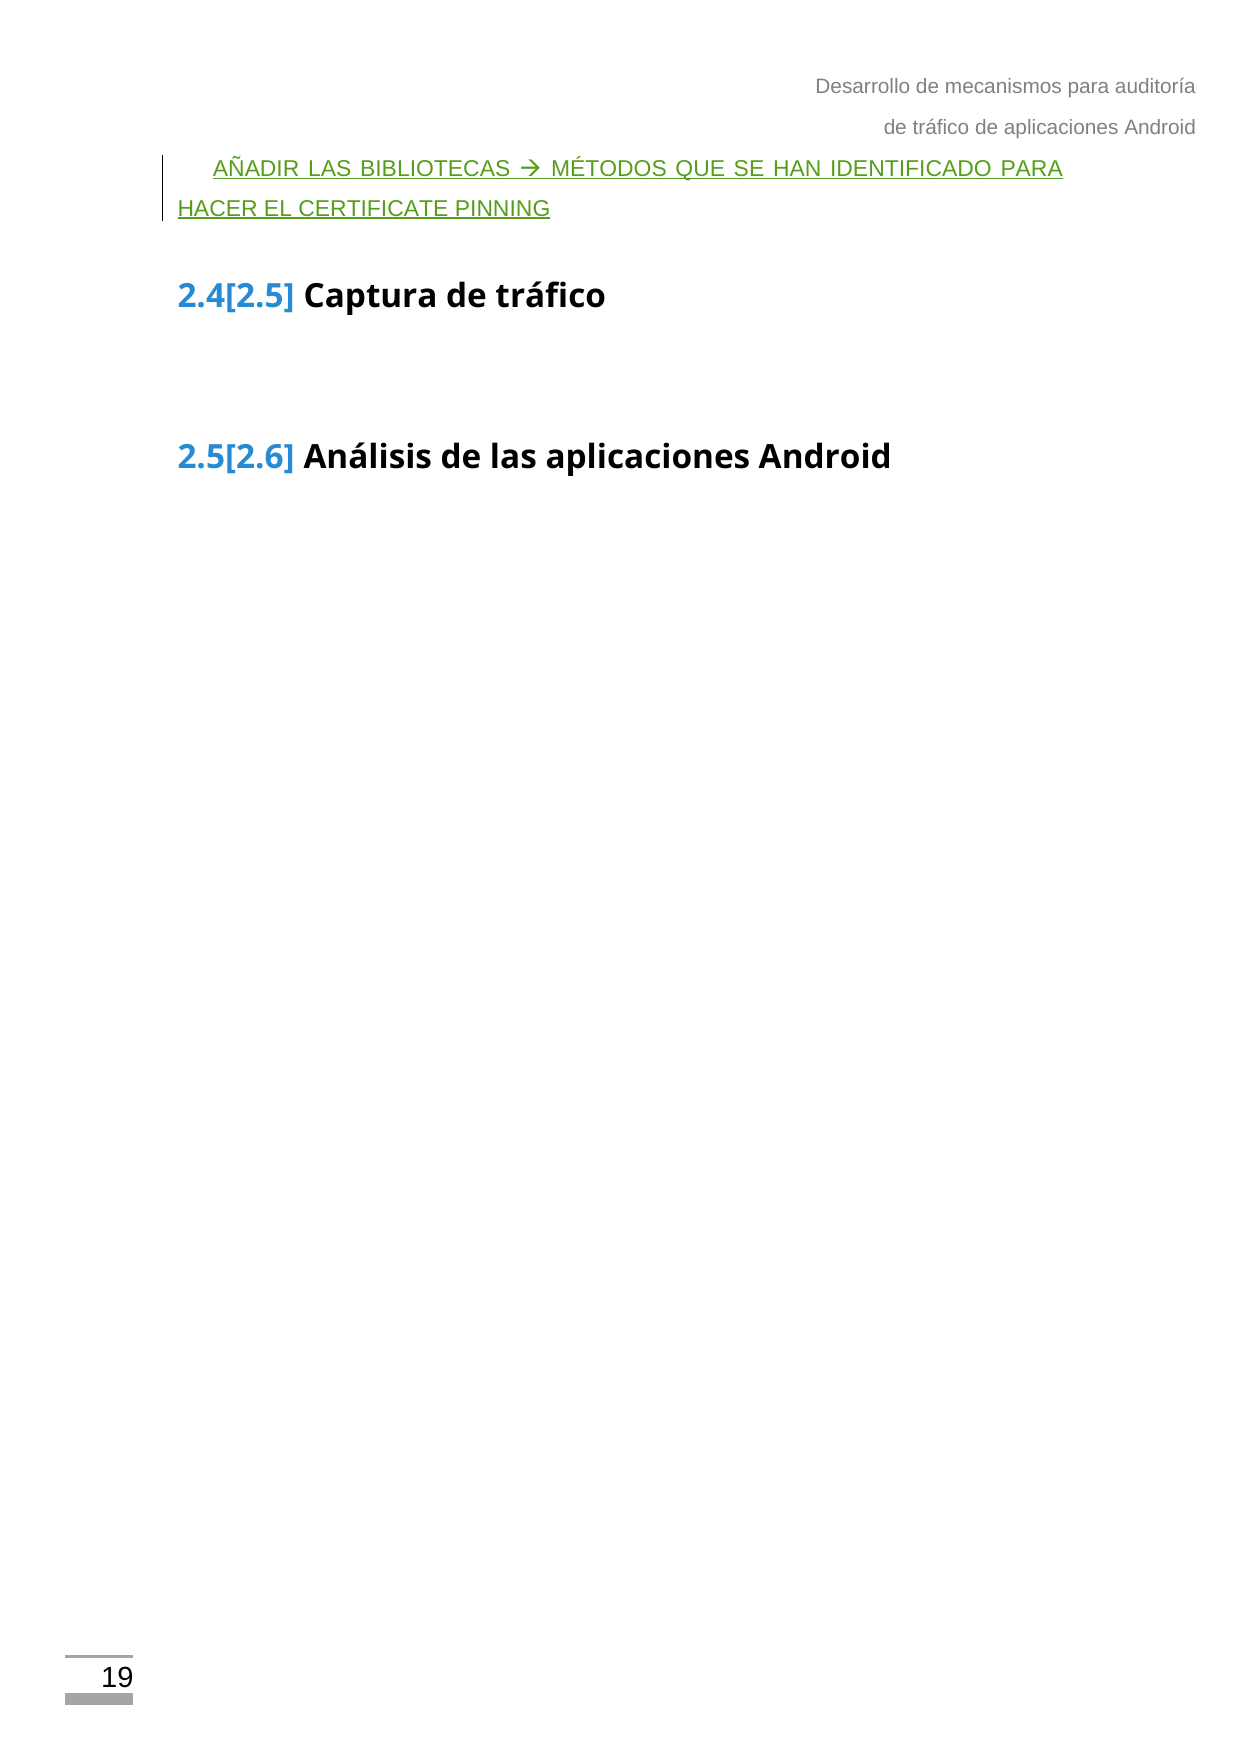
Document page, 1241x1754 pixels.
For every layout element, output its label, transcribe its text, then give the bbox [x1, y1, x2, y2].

subtitle Análisis de las aplicaciones Android [177, 433, 1063, 479]
subtitle Captura de tráfico [177, 272, 1063, 317]
